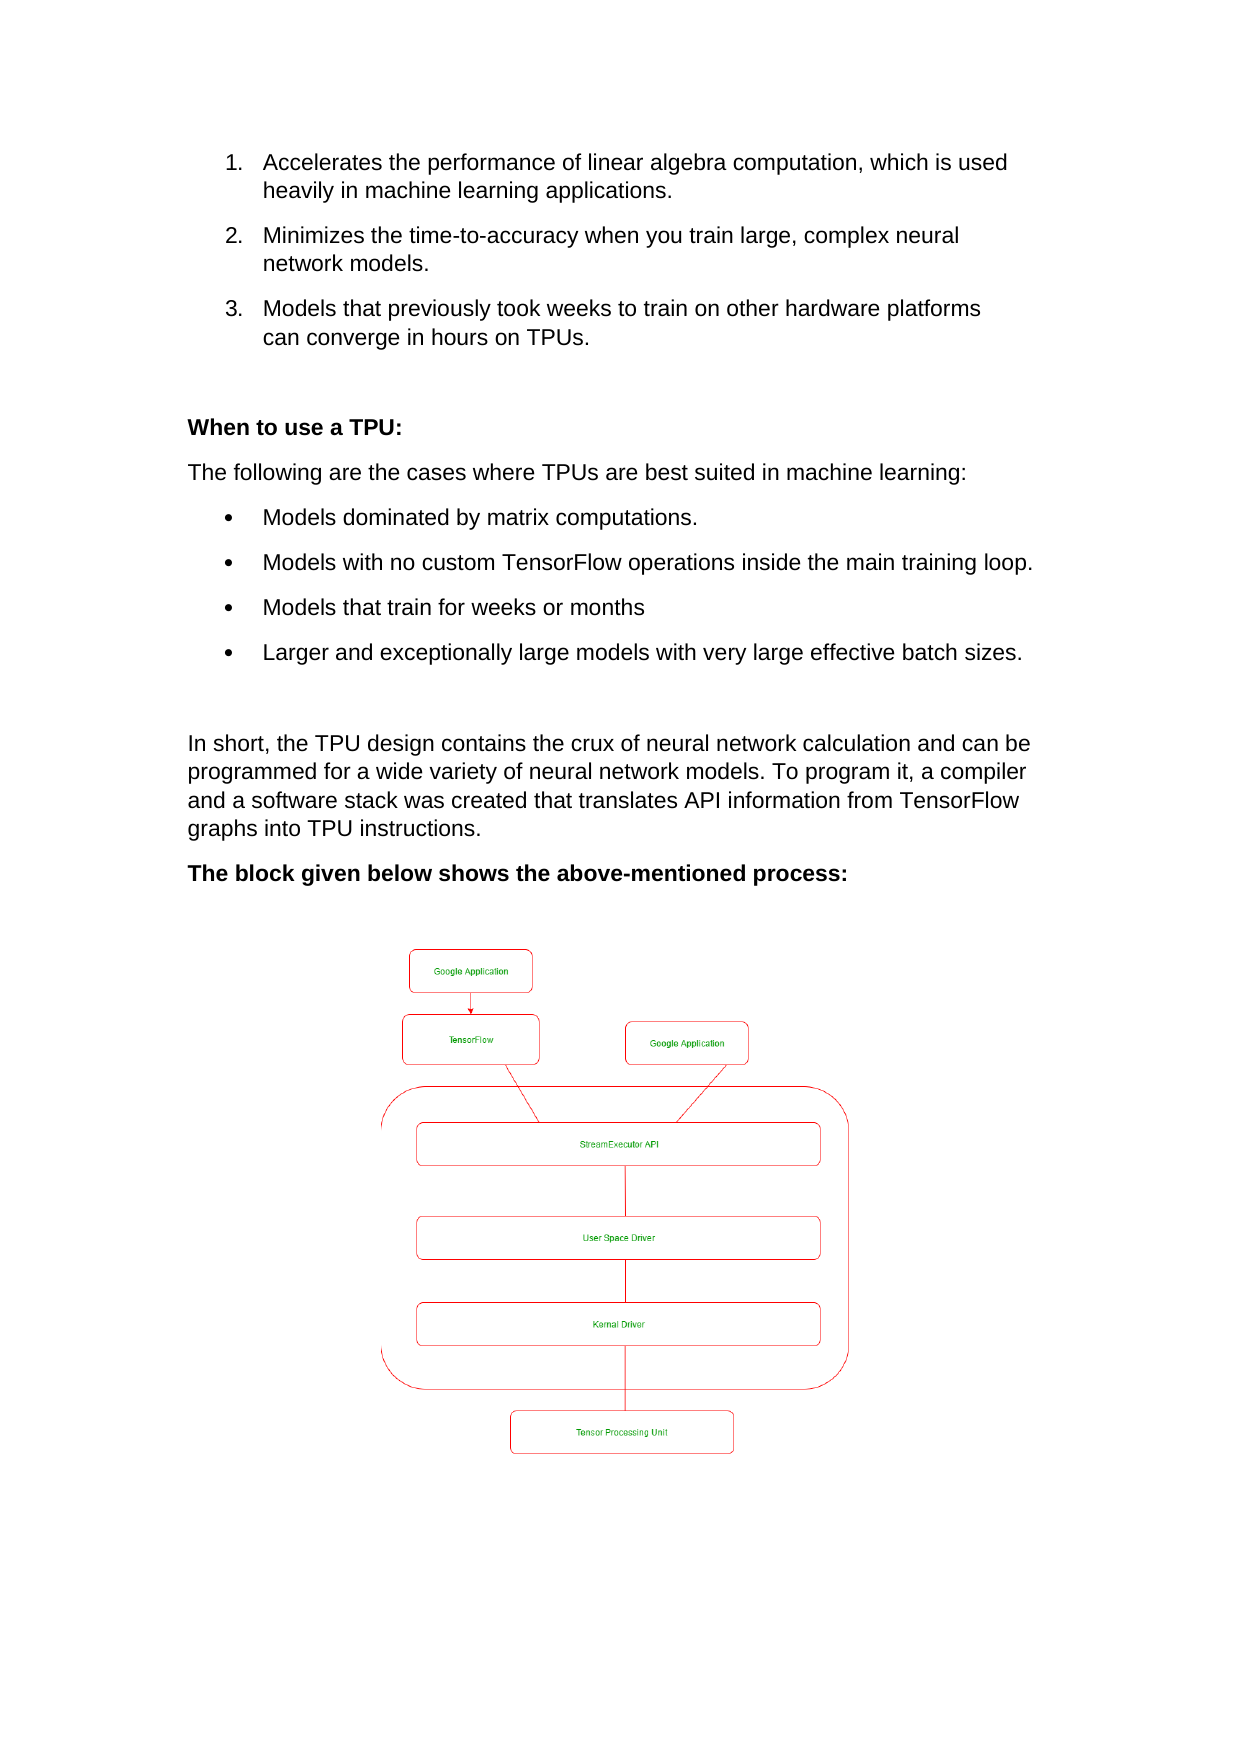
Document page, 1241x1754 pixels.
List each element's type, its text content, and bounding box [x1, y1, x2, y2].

picture [381, 949, 849, 1454]
list Models dominated by matrix computations. [225, 504, 1101, 530]
subtitle When to use a TPU: [187, 414, 1101, 440]
list Accelerates the performance of linear algebra computation, which is used heavily in machine learning applications. [225, 148, 1008, 203]
list Models that train for weeks or months [225, 594, 1101, 621]
list Models with no custom TensorFlow operations inside the main training loop. [225, 549, 1101, 576]
list Larger and exceptionally large models with very large effective batch sizes. [225, 639, 1101, 666]
text In short, the TPU design contains the crux of neural network calculation and can be programmed for a wide variety of neural network models. To program it, a compiler and a software stack was created that translates API information from TensorFlow graphs into TPU instructions. [187, 730, 1032, 841]
list Models that previously took weeks to train on other hardware platforms can converge in hours on TPUs. [225, 295, 1024, 350]
list Minimizes the time-to-accuracy when you train large, complex neural network models. [225, 222, 1046, 277]
subtitle The block given below shows the above-mentioned process: [187, 860, 1101, 886]
text The following are the cases where TPUs are best suited in machine learning: [187, 459, 1101, 485]
